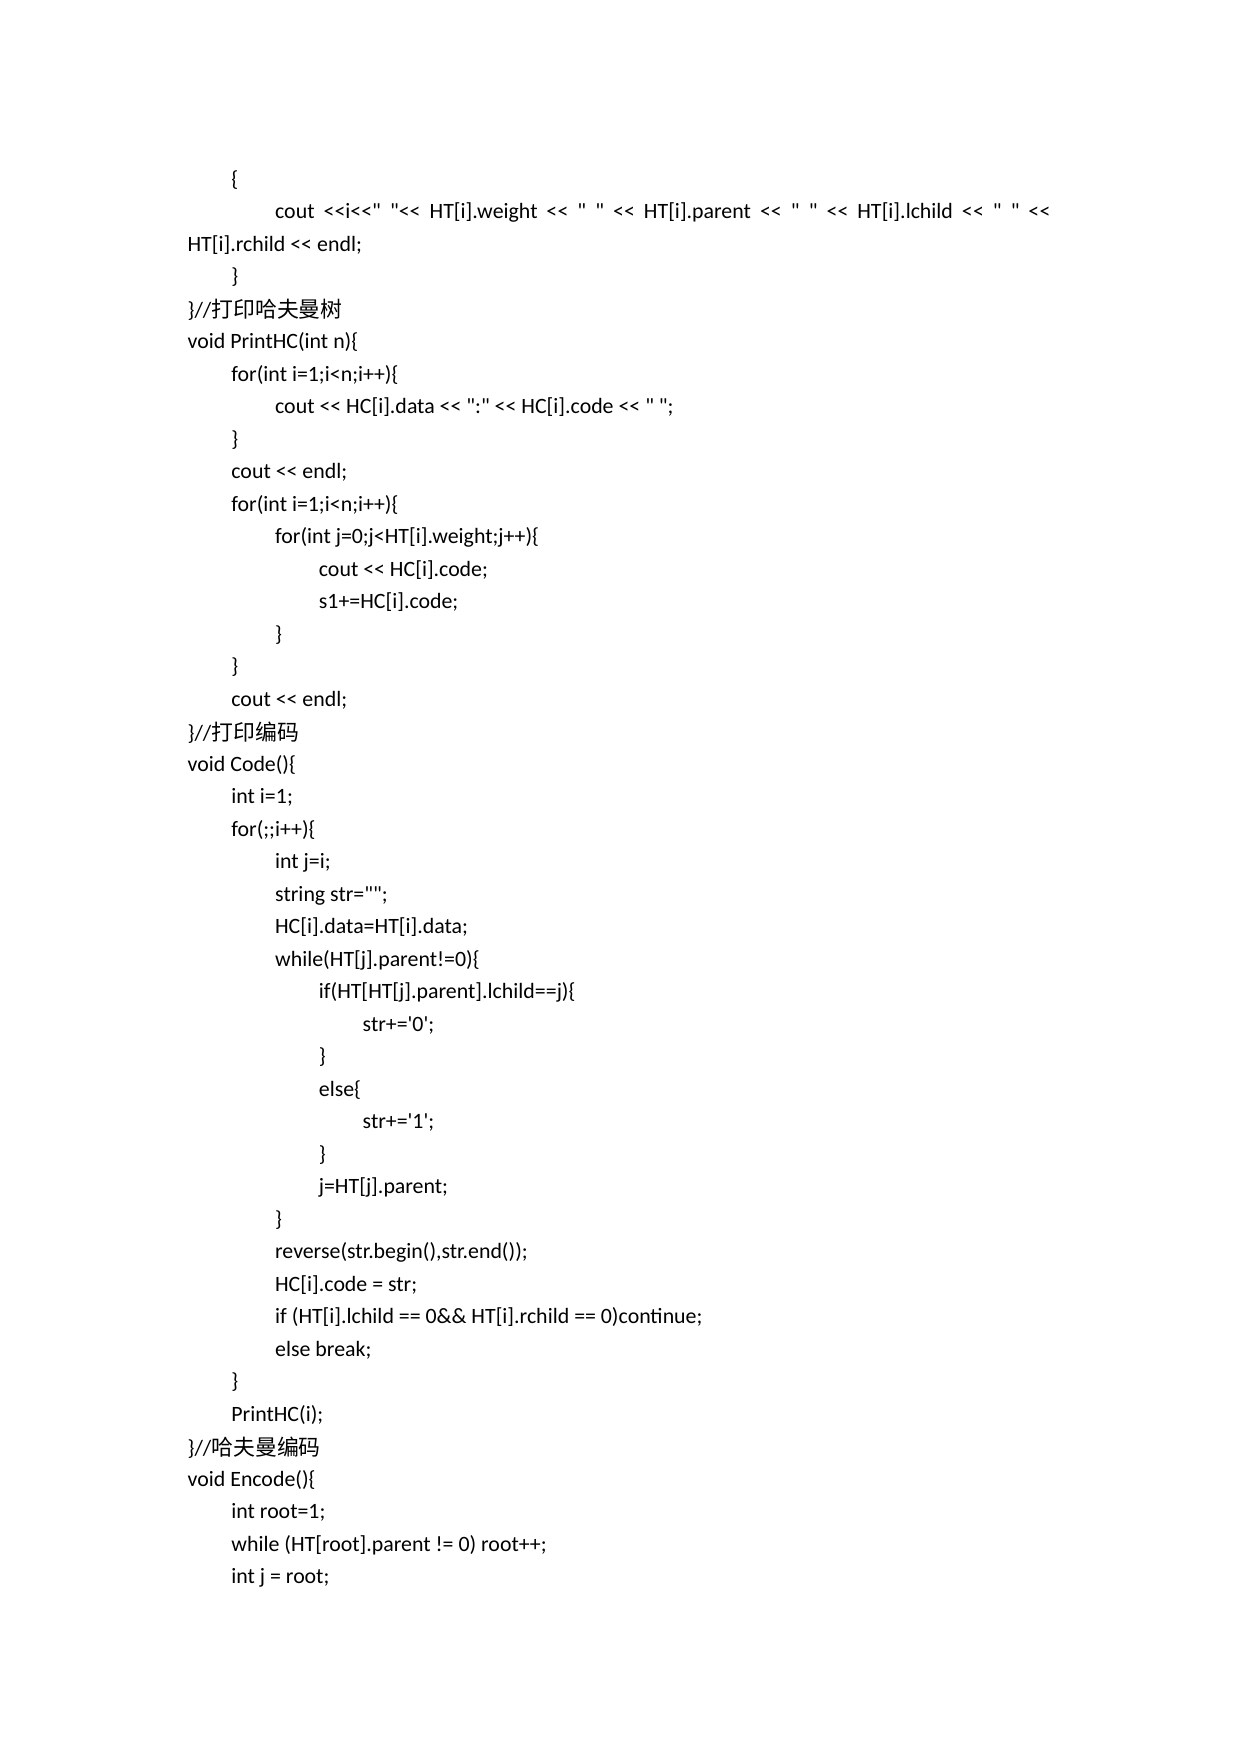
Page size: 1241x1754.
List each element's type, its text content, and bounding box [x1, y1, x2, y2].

text void Code(){ [187, 747, 1053, 779]
text cout << HC[i].code; [187, 552, 1053, 584]
text for(int i=1;i<n;i++){ [187, 357, 1053, 389]
text PrintHC(i); [187, 1397, 1053, 1429]
text cout << endl; [187, 454, 1053, 487]
text void Encode(){ [187, 1462, 1053, 1494]
text str+='1'; [187, 1104, 1053, 1137]
text for(int i=1;i<n;i++){ [187, 487, 1053, 519]
text { [187, 162, 1053, 194]
text int i=1; [187, 779, 1053, 812]
text } [187, 259, 1053, 292]
text j=HT[j].parent; [187, 1169, 1053, 1202]
text cout << endl; [187, 682, 1053, 714]
text while(HT[j].parent!=0){ [187, 942, 1053, 974]
text while (HT[root].parent != 0) root++; [187, 1527, 1053, 1559]
text } [187, 1364, 1053, 1397]
text } [187, 1039, 1053, 1072]
text }//哈夫曼编码 [187, 1429, 1053, 1462]
text else break; [187, 1332, 1053, 1364]
text }//打印编码 [187, 714, 1053, 747]
text int j=i; [187, 844, 1053, 877]
text } [187, 649, 1053, 682]
text HC[i].data=HT[i].data; [187, 909, 1053, 942]
text cout << HC[i].data << ":" << HC[i].code << " "; [187, 389, 1053, 422]
text s1+=HC[i].code; [187, 584, 1053, 617]
text } [187, 422, 1053, 454]
text void PrintHC(int n){ [187, 324, 1053, 357]
text str+='0'; [187, 1007, 1053, 1039]
text int j = root; [187, 1559, 1053, 1592]
text cout <<i<<" "<< HT[i].weight << " " << HT[i].parent << " " << HT[i].lchild << " " << HT[i].rchild << endl; [187, 194, 1053, 259]
text if (HT[i].lchild == 0&& HT[i].rchild == 0)continue; [187, 1299, 1053, 1332]
text HC[i].code = str; [187, 1267, 1053, 1299]
text for(;;i++){ [187, 812, 1053, 844]
text for(int j=0;j<HT[i].weight;j++){ [187, 519, 1053, 552]
text } [187, 617, 1053, 649]
text } [187, 1137, 1053, 1169]
text } [187, 1202, 1053, 1234]
text else{ [187, 1072, 1053, 1104]
text if(HT[HT[j].parent].lchild==j){ [187, 974, 1053, 1007]
text int root=1; [187, 1494, 1053, 1527]
text string str=""; [187, 877, 1053, 909]
text reverse(str.begin(),str.end()); [187, 1234, 1053, 1267]
text }//打印哈夫曼树 [187, 292, 1053, 324]
